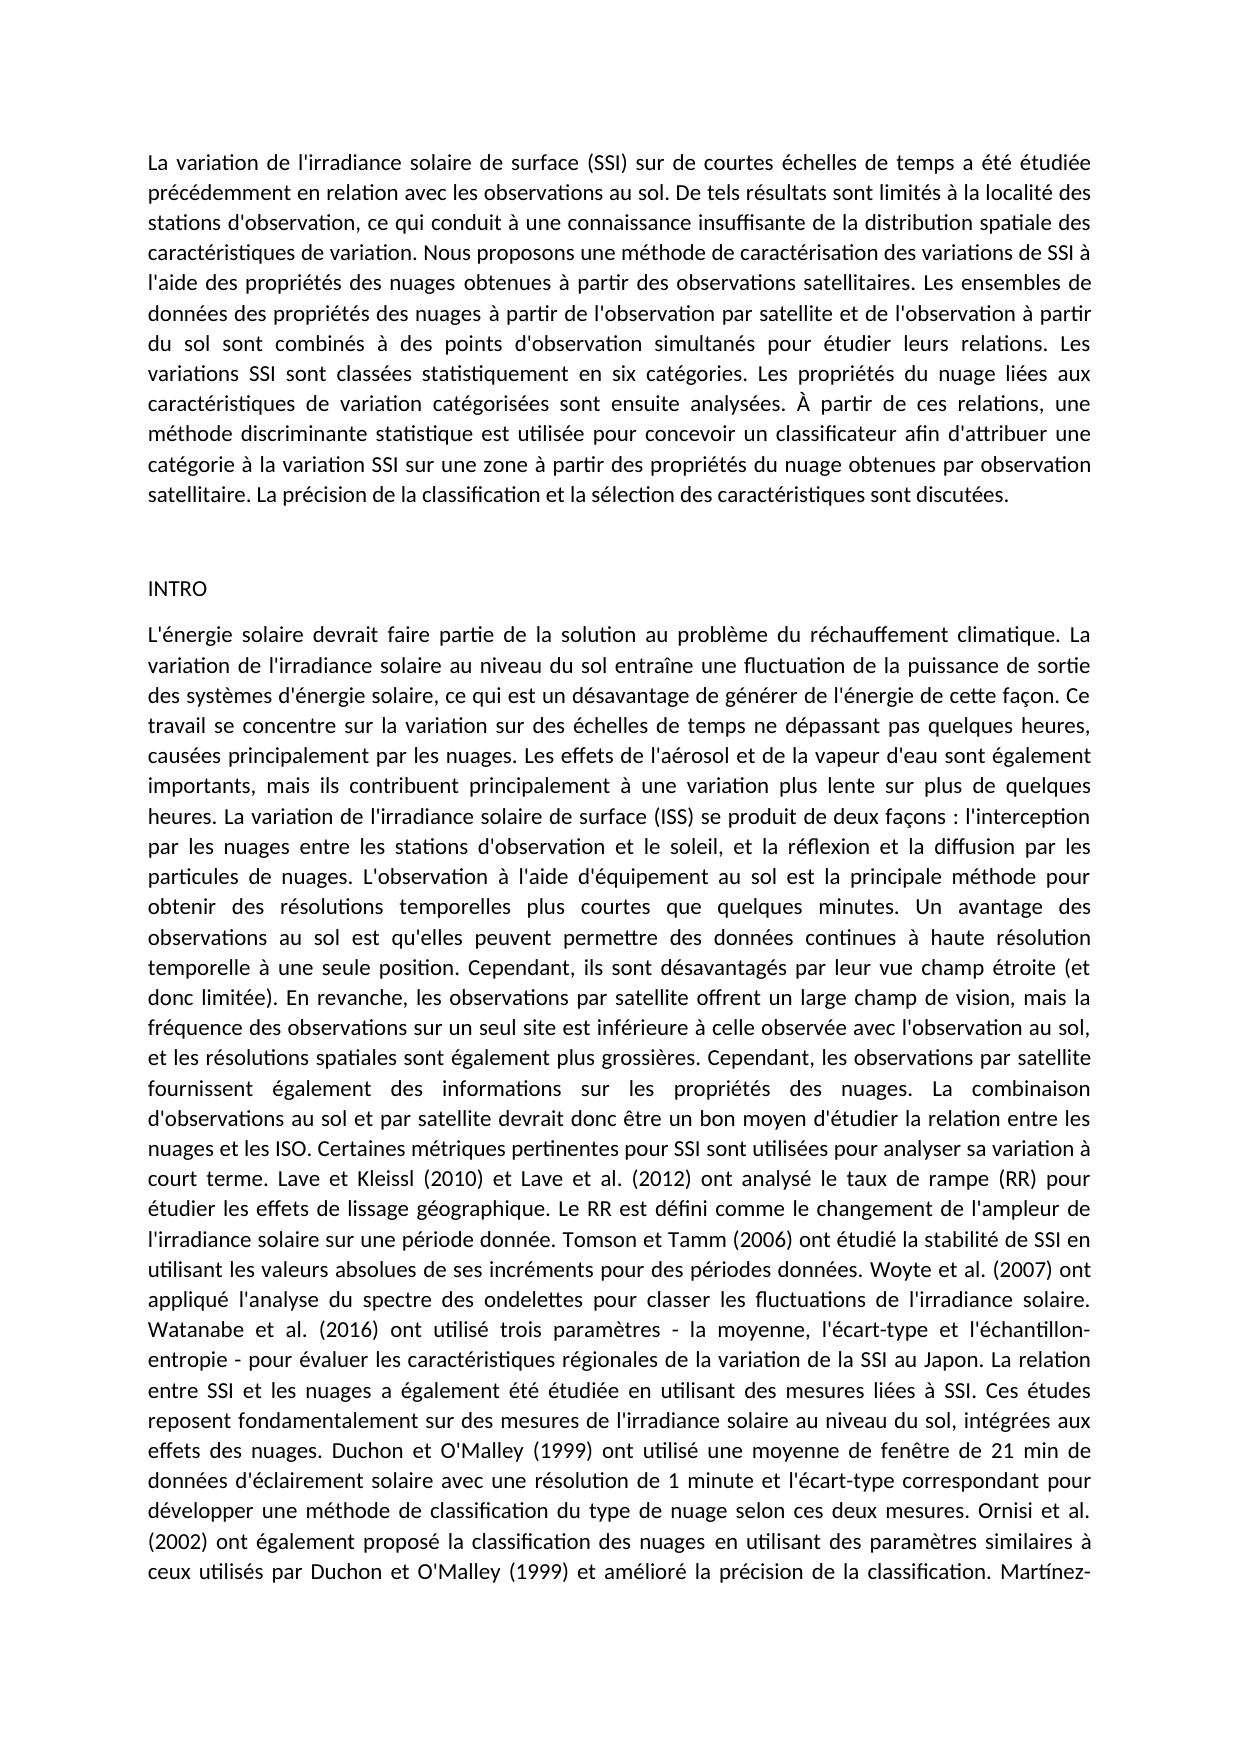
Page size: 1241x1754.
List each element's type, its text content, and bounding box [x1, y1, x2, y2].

text La variation de l'irradiance solaire de surface (SSI) sur de courtes échelles de temps a été étudiée précédemment en relation avec les observations au sol. De tels résultats sont limités à la localité des stations d'observation, ce qui conduit à une connaissance insuffisante de la distribution spatiale des caractéristiques de variation. Nous proposons une méthode de caractérisation des variations de SSI à l'aide des propriétés des nuages ​​obtenues à partir des observations satellitaires. Les ensembles de données des propriétés des nuages ​​à partir de l'observation par satellite et de l'observation à partir du sol sont combinés à des points d'observation simultanés pour étudier leurs relations. Les variations SSI sont classées statistiquement en six catégories. Les propriétés du nuage liées aux caractéristiques de variation catégorisées sont ensuite analysées. À partir de ces relations, une méthode discriminante statistique est utilisée pour concevoir un classificateur afin d'attribuer une catégorie à la variation SSI sur une zone à partir des propriétés du nuage obtenues par observation satellitaire. La précision de la classification et la sélection des caractéristiques sont discutées. [148, 148, 1093, 508]
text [148, 621, 1093, 1585]
text INTRO [148, 574, 1093, 602]
